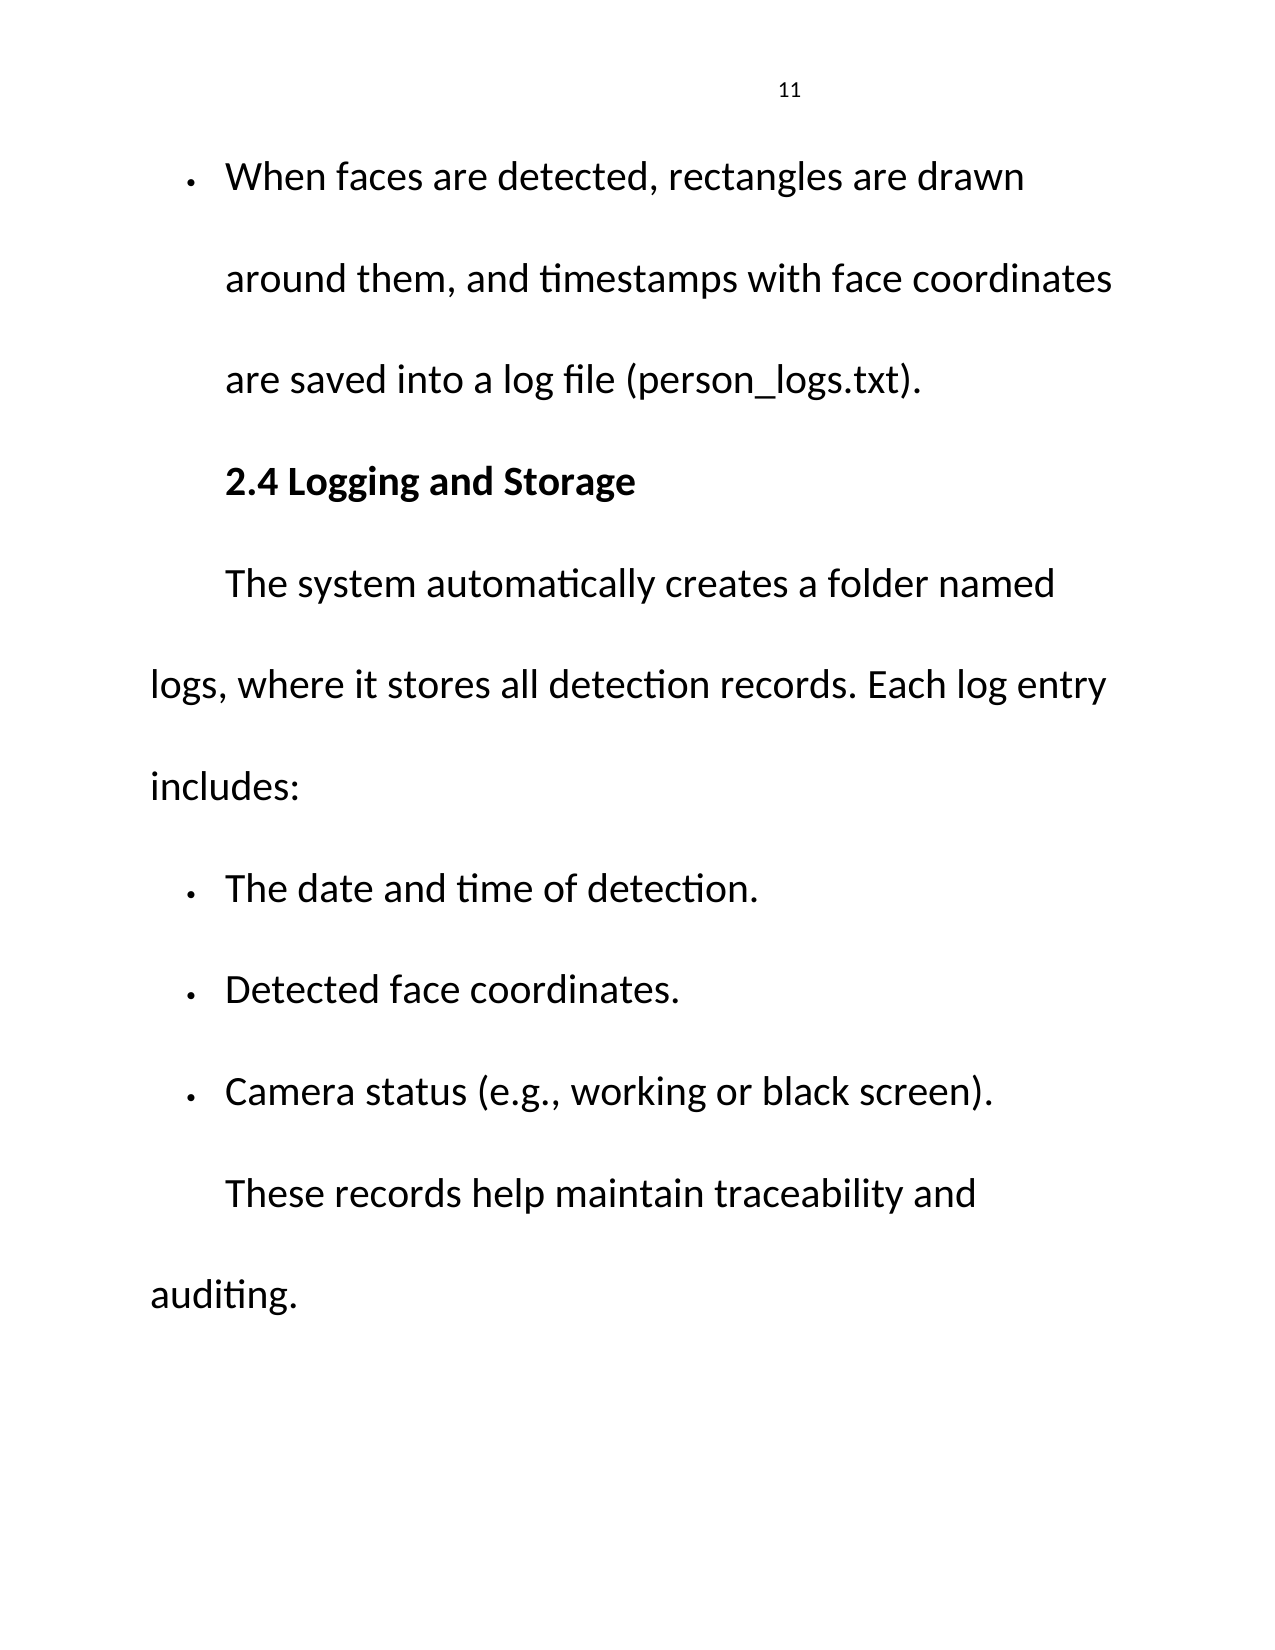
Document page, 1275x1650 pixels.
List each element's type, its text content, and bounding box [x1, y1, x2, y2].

list Camera status (e.g., working or black screen). [187, 1065, 1125, 1116]
text 2.4 Logging and Storage [150, 455, 1125, 506]
list Detected face coordinates. [187, 963, 1125, 1014]
list When faces are detected, rectangles are drawn around them, and timestamps with face coordinates are saved into a log file (person_logs.txt). [187, 150, 1125, 404]
list The date and time of detection. [187, 862, 1125, 912]
text These records help maintain traceability and auditing. [150, 1167, 1125, 1319]
text The system automatically creates a folder named logs, where it stores all detection records. Each log entry includes: [150, 557, 1125, 811]
